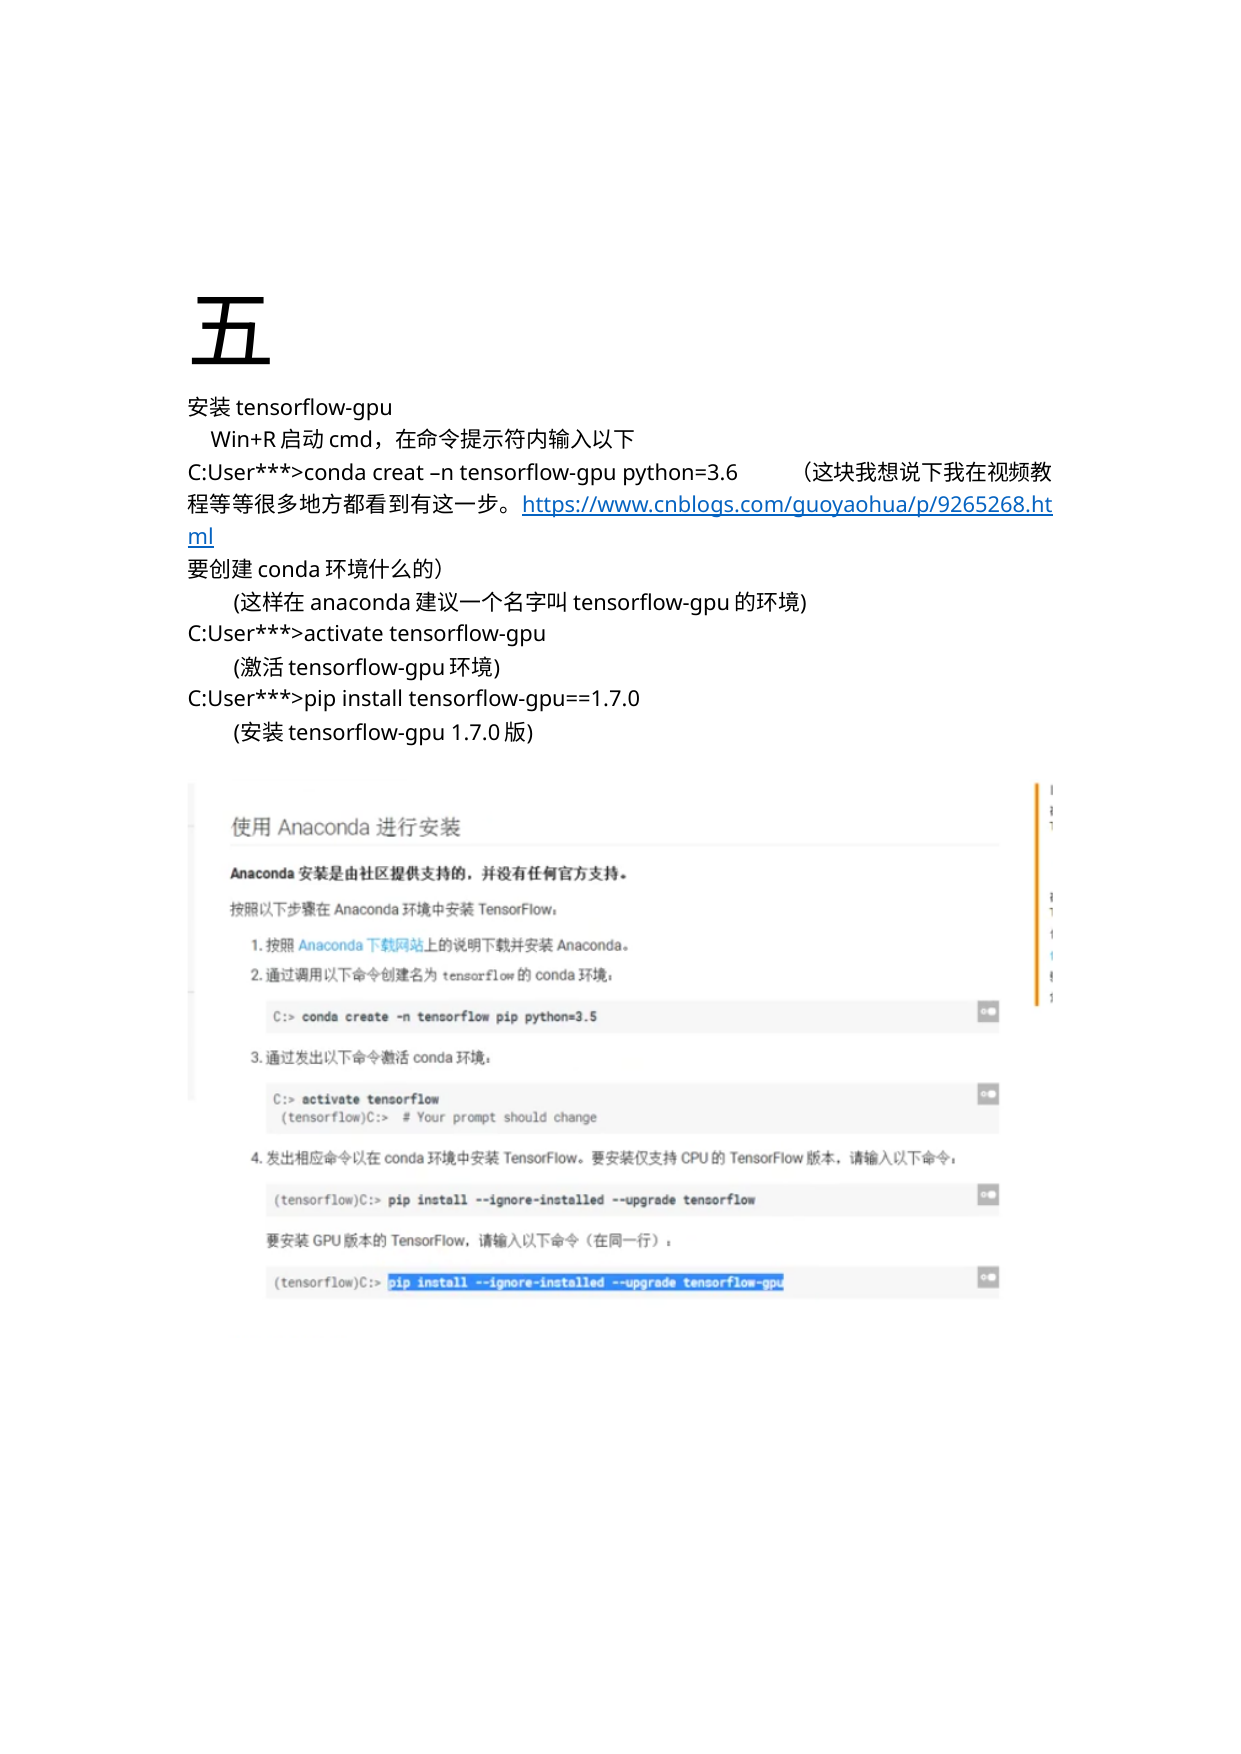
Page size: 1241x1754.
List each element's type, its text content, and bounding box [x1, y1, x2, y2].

text 要创建conda环境什么的） (这样在anaconda建议一个名字叫tensorflow-gpu的环境) C:User***>activate tensorflow-gpu (激活tensorflow-gpu环境) C:User***>pip install tensorflow-gpu==1.7.0 (安装tensorflow-gpu 1.7.0版) [187, 552, 1053, 747]
text 安装tensorflow-gpu Win+R启动cmd，在命令提示符内输入以下 C:User***>conda creat –n tensorflow-gpu python=3.6 （这块我想说下我在视频教程等等很多地方都看到有这一步。https://www.cnblogs.com/guoyaohua/p/9265268.html [187, 389, 1053, 552]
text 五 [187, 259, 1053, 389]
picture [187, 779, 1053, 1338]
